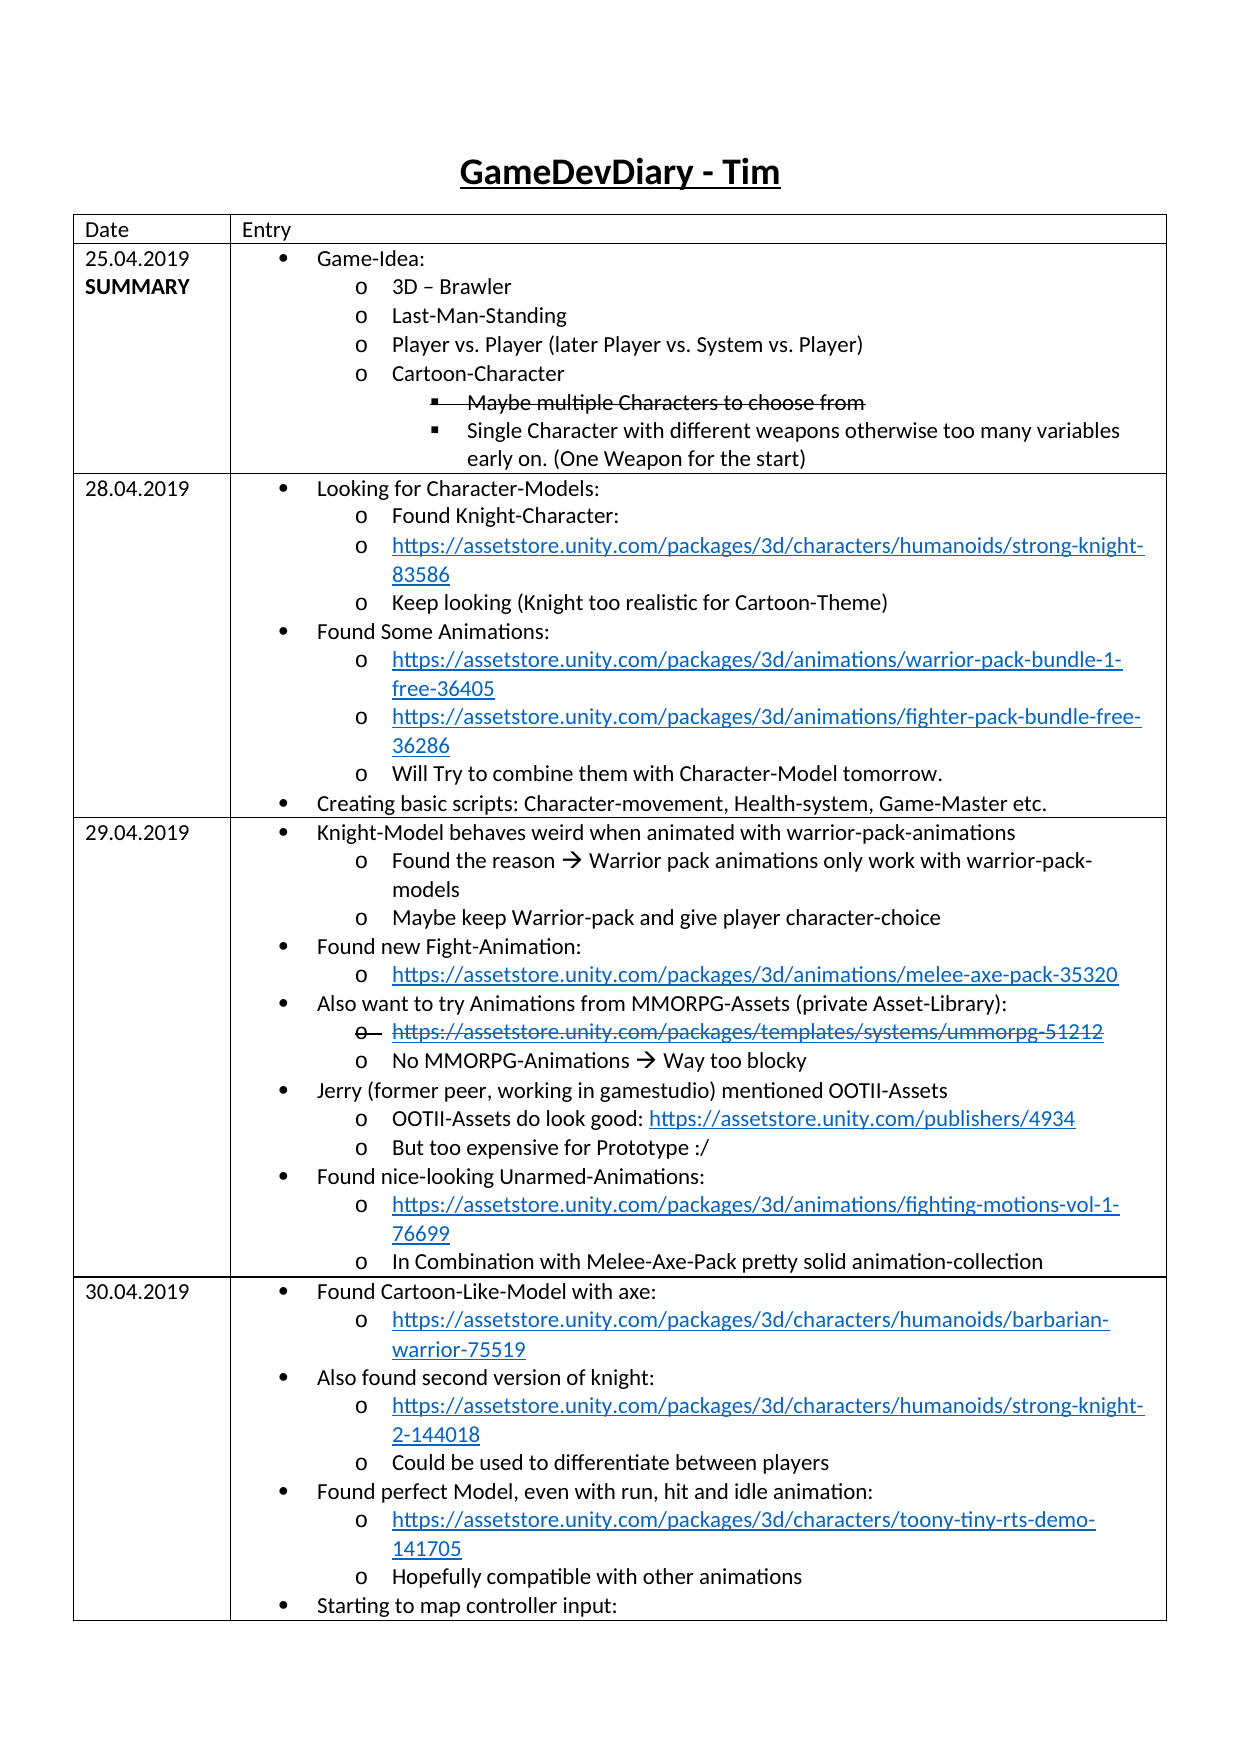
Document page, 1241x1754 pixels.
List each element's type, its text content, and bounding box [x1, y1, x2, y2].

table_cell 25.04.2019 SUMMARY [74, 244, 230, 473]
table_header Date [74, 215, 230, 243]
table_cell 29.04.2019 [74, 818, 230, 1276]
table_cell 28.04.2019 [74, 474, 230, 817]
table_cell 30.04.2019 [74, 1278, 230, 1619]
table_cell Looking for Character-Models: Found Knight-Character: https://assetstore.unity.com/packages/3d/characters/humanoids/strong-knight-83586 Keep looking (Knight too realistic for Cartoon-Theme) Found Some Animations: https://assetstore.unity.com/packages/3d/animations/warrior-pack-bundle-1-free-36405 https://assetstore.unity.com/packages/3d/animations/fighter-pack-bundle-free-36286 Will Try to combine them with Character-Model tomorrow. Creating basic scripts: Character-movement, Health-system, Game-Master etc. [231, 474, 1166, 817]
table_header Entry [231, 215, 1166, 243]
table_cell Game-Idea: 3D – Brawler Last-Man-Standing Player vs. Player (later Player vs. System vs. Player) Cartoon-Character Maybe multiple Characters to choose from Single Character with different weapons otherwise too many variables early on. (One Weapon for the start) [231, 244, 1166, 473]
text GameDevDiary - Tim [148, 148, 1093, 193]
table_cell Knight-Model behaves weird when animated with warrior-pack-animations Found the reason Warrior pack animations only work with warrior-pack-models Maybe keep Warrior-pack and give player character-choice Found new Fight-Animation: https://assetstore.unity.com/packages/3d/animations/melee-axe-pack-35320 Also want to try Animations from MMORPG-Assets (private Asset-Library): https://assetstore.unity.com/packages/templates/systems/ummorpg-51212 No MMORPG-Animations Way too blocky Jerry (former peer, working in gamestudio) mentioned OOTII-Assets OOTII-Assets do look good: https://assetstore.unity.com/publishers/4934 But too expensive for Prototype :/ Found nice-looking Unarmed-Animations: https://assetstore.unity.com/packages/3d/animations/fighting-motions-vol-1-76699 In Combination with Melee-Axe-Pack pretty solid animation-collection [231, 818, 1166, 1276]
